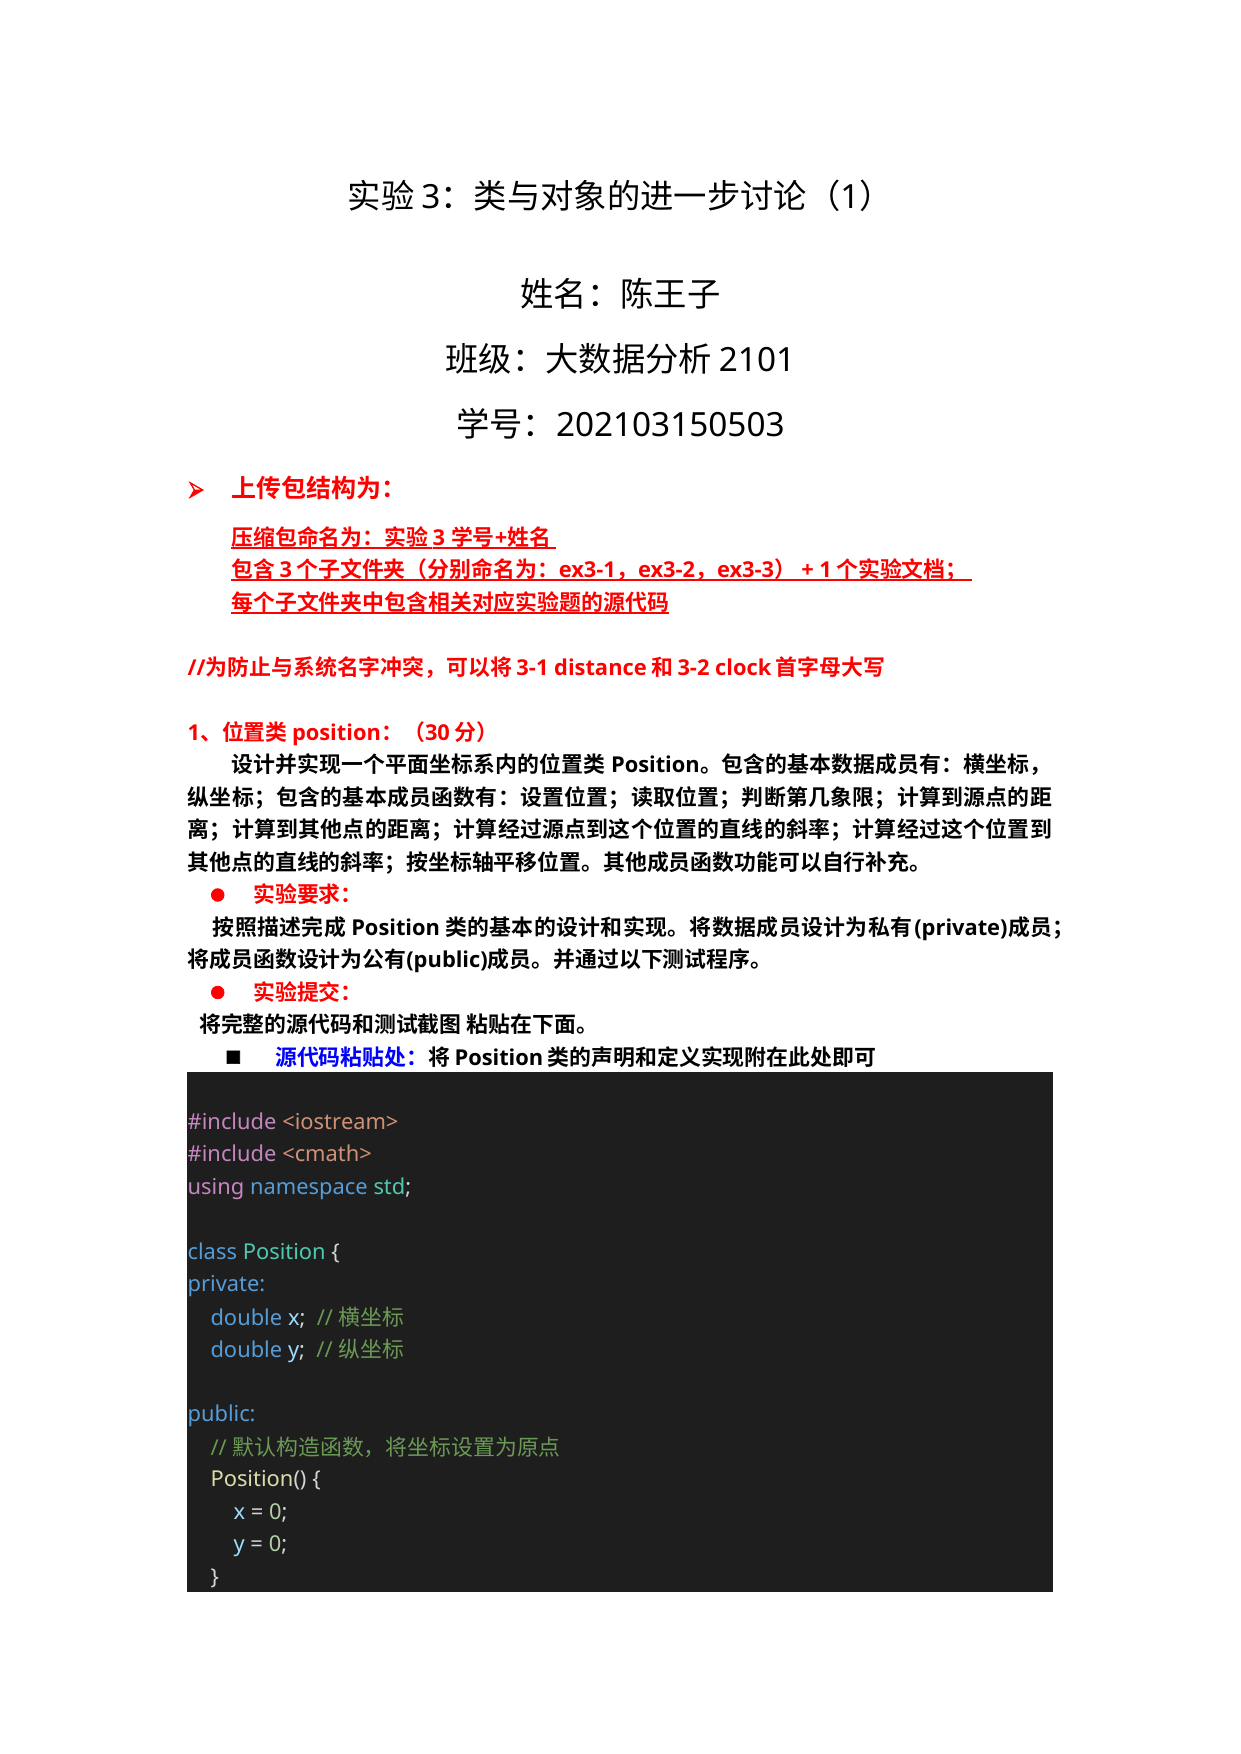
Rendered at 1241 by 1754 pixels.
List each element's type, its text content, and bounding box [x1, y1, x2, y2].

text // 默认构造函数，将坐标设置为原点 [187, 1429, 1053, 1462]
list 每个子文件夹中包含相关对应实验题的源代码 [231, 584, 1053, 617]
text 按照描述完成Position类的基本的设计和实现。将数据成员设计为私有(private)成员；将成员函数设计为公有(public)成员。并通过以下测试程序。 [187, 909, 1053, 974]
text Position() { [187, 1462, 1053, 1494]
list 压缩包命名为：实验3 学号+姓名 [231, 519, 1053, 552]
text 将完整的源代码和测试截图 粘贴在下面。 [187, 1007, 1053, 1039]
text 学号：202103150503 [187, 389, 1053, 454]
list 源代码粘贴处：将Position类的声明和定义实现附在此处即可 [225, 1039, 1053, 1072]
text class Position { [187, 1234, 1053, 1267]
text y = 0; [187, 1527, 1053, 1559]
text private: [187, 1267, 1053, 1299]
text //为防止与系统名字冲突，可以将3-1 distance和3-2 clock首字母大写 [187, 649, 1053, 682]
text #include <iostream> [187, 1104, 1053, 1137]
list 包含3个子文件夹（分别命名为：ex3-1，ex3-2，ex3-3） + 1个实验文档； [231, 552, 1053, 584]
text x = 0; [187, 1494, 1053, 1527]
text } [187, 1559, 1053, 1592]
list 上传包结构为： [187, 454, 1053, 519]
text public: [187, 1397, 1053, 1429]
text 班级：大数据分析2101 [187, 324, 1053, 389]
text #include <cmath> [187, 1137, 1053, 1169]
text 实验3：类与对象的进一步讨论（1） [187, 162, 1053, 227]
text double x; // 横坐标 [187, 1299, 1053, 1332]
text 1、位置类position：（30分） [187, 714, 1053, 747]
text 姓名：陈王子 [187, 259, 1053, 324]
text using namespace std; [187, 1169, 1053, 1202]
list 设计并实现一个平面坐标系内的位置类Position。包含的基本数据成员有：横坐标，纵坐标；包含的基本成员函数有：设置位置；读取位置；判断第几象限；计算到源点的距离；计算到其他点的距离；计算经过源点到这个位置的直线的斜率；计算经过这个位置到其他点的直线的斜率；按坐标轴平移位置。其他成员函数功能可以自行补充。 [187, 747, 1053, 877]
list 实验提交： [209, 974, 1053, 1007]
text double y; // 纵坐标 [187, 1332, 1053, 1364]
list 实验要求： [209, 877, 1053, 909]
